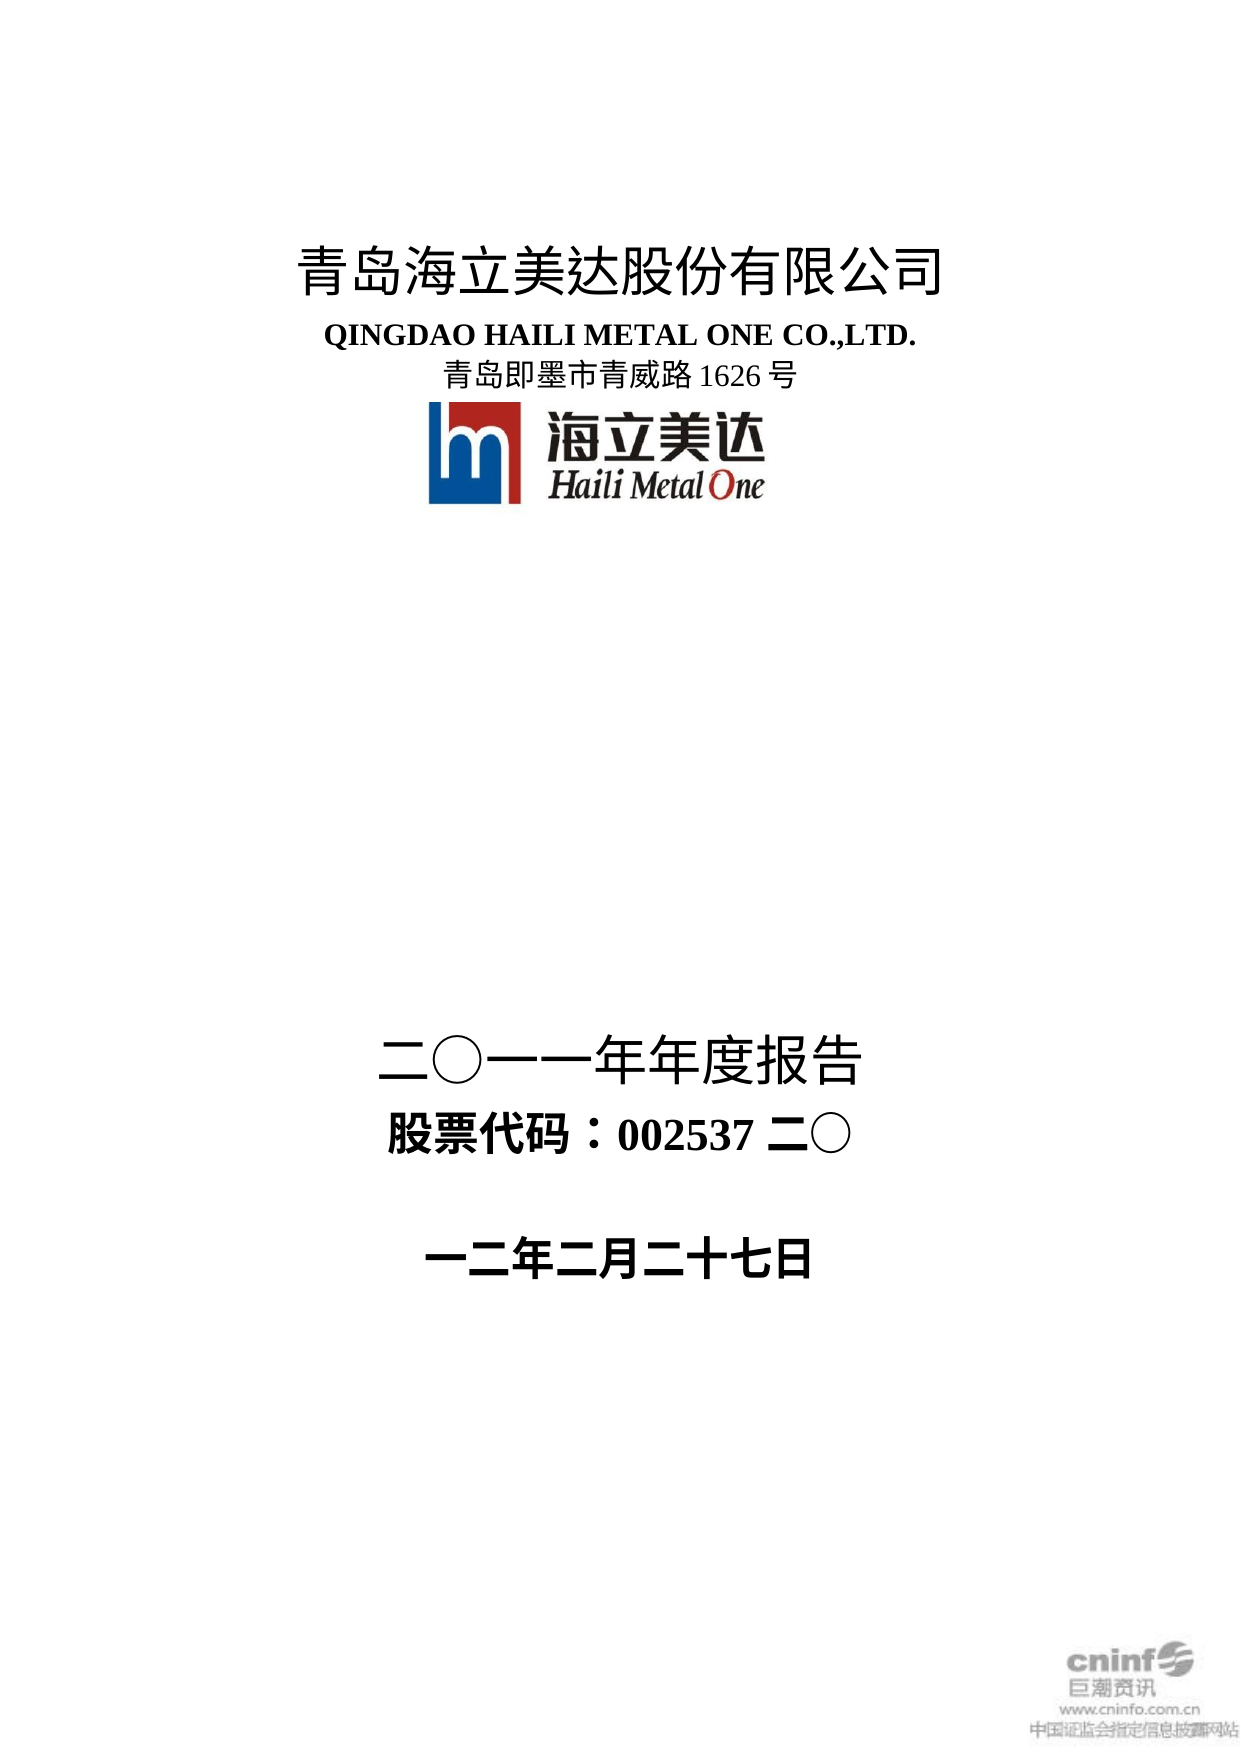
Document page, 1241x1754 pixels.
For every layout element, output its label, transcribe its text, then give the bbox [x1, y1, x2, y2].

picture [395, 402, 845, 532]
text 青岛即墨市青威路1626号 [293, 352, 947, 395]
text 青岛海立美达股份有限公司 [293, 240, 947, 304]
picture [1029, 1633, 1241, 1754]
text 股票代码：002537 二○一二年二月二十七日 [367, 1101, 873, 1288]
text 二○一一年年度报告 [293, 1022, 947, 1096]
text QINGDAO HAILI METAL ONE CO.,LTD. [292, 317, 947, 352]
